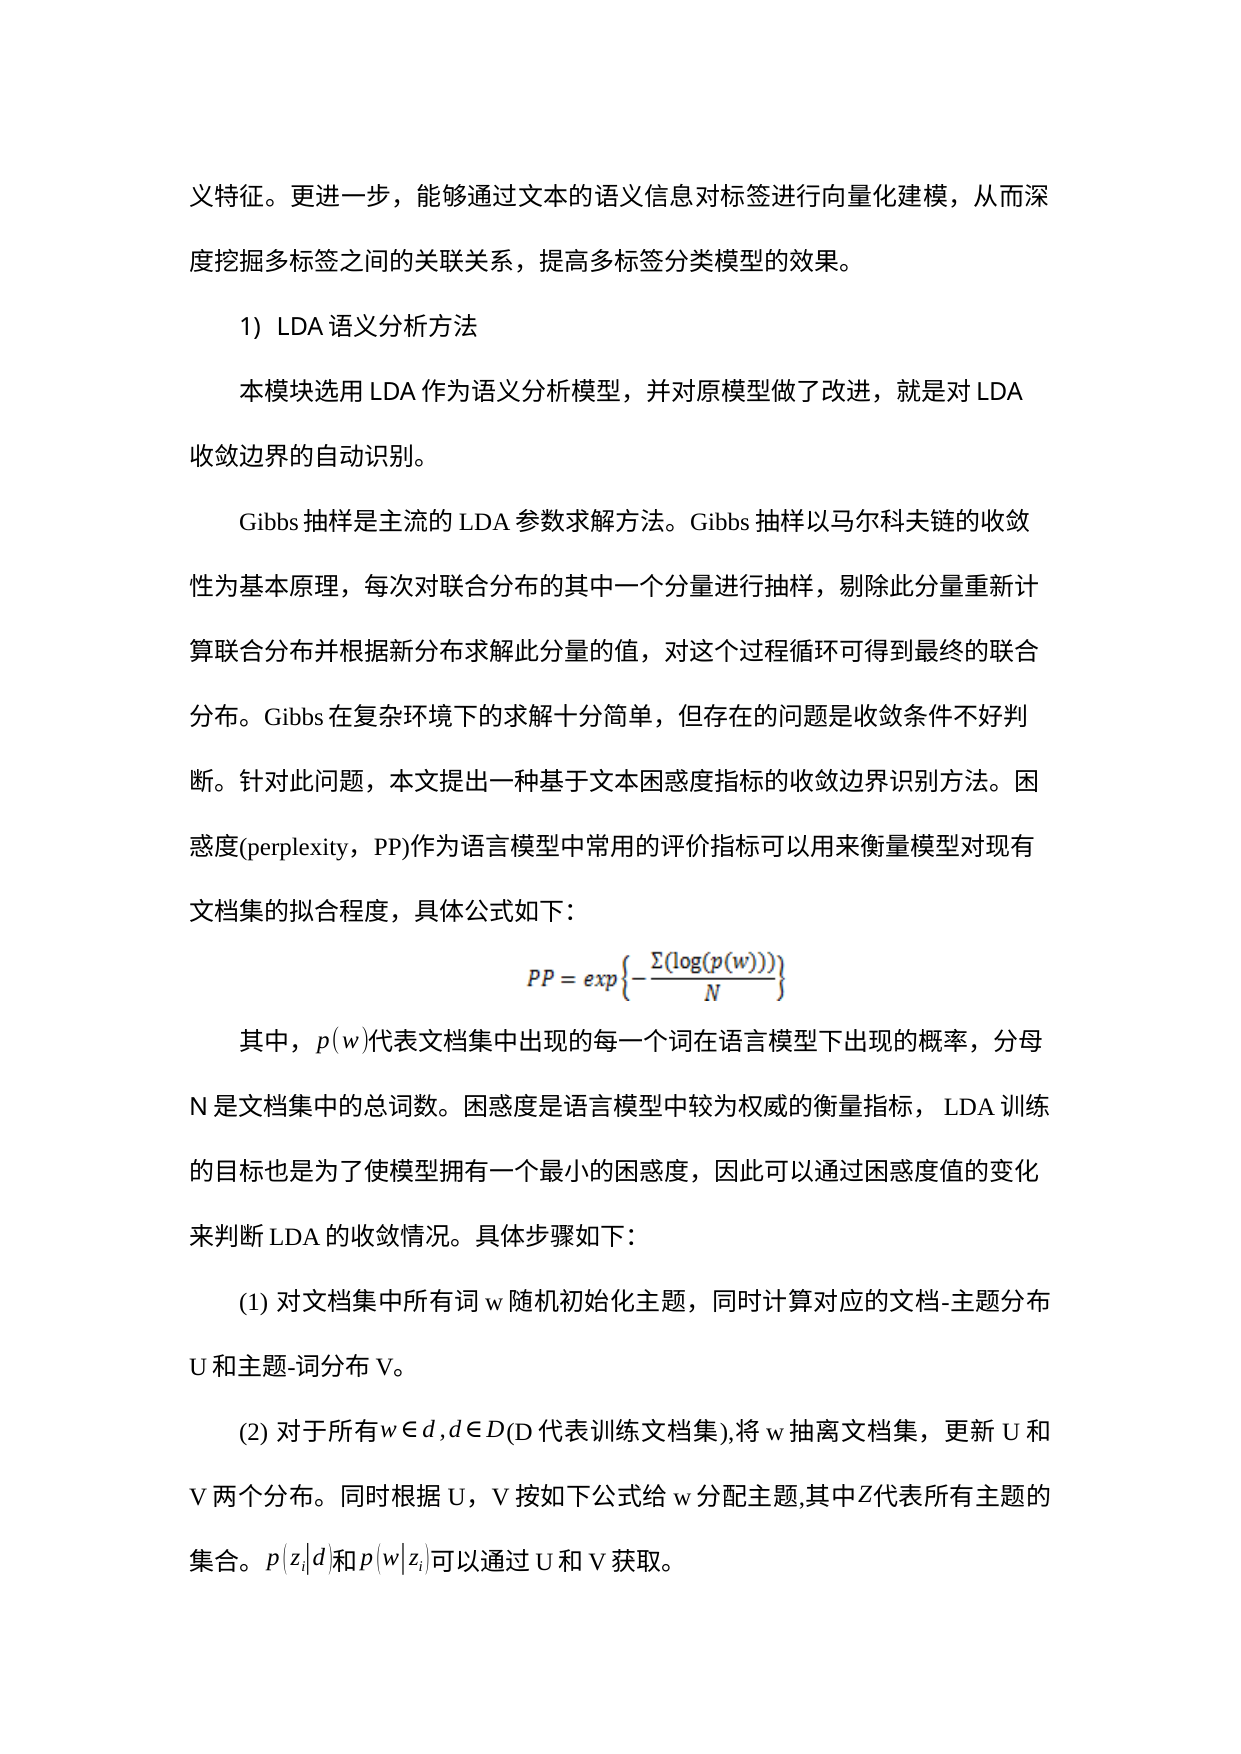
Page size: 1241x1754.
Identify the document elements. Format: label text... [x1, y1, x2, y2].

text 其中，代表文档集中出现的每一个词在语言模型下出现的概率，分母N是文档集中的总词数。困惑度是语言模型中较为权威的衡量指标， LDA训练的目标也是为了使模型拥有一个最小的困惑度，因此可以通过困惑度值的变化来判断LDA的收敛情况。具体步骤如下： [189, 1007, 1051, 1267]
picture [502, 942, 788, 1001]
list 对于所有(D代表训练文档集),将w抽离文档集，更新U和V两个分布。同时根据U，V按如下公式给w分配主题,其中代表所有主题的集合。和可以通过U和V获取。 [189, 1397, 1051, 1592]
list 对文档集中所有词w随机初始化主题，同时计算对应的文档-主题分布U和主题-词分布V。 [189, 1267, 1051, 1397]
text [189, 162, 1051, 292]
text 本模块选用LDA作为语义分析模型，并对原模型做了改进，就是对LDA收敛边界的自动识别。 [189, 357, 1051, 487]
text Gibbs抽样是主流的LDA参数求解方法。Gibbs抽样以马尔科夫链的收敛性为基本原理，每次对联合分布的其中一个分量进行抽样，剔除此分量重新计算联合分布并根据新分布求解此分量的值，对这个过程循环可得到最终的联合分布。Gibbs在复杂环境下的求解十分简单，但存在的问题是收敛条件不好判断。针对此问题，本文提出一种基于文本困惑度指标的收敛边界识别方法。困惑度(perplexity，PP)作为语言模型中常用的评价指标可以用来衡量模型对现有文档集的拟合程度，具体公式如下： [189, 487, 1051, 942]
list LDA语义分析方法 [189, 292, 1051, 357]
